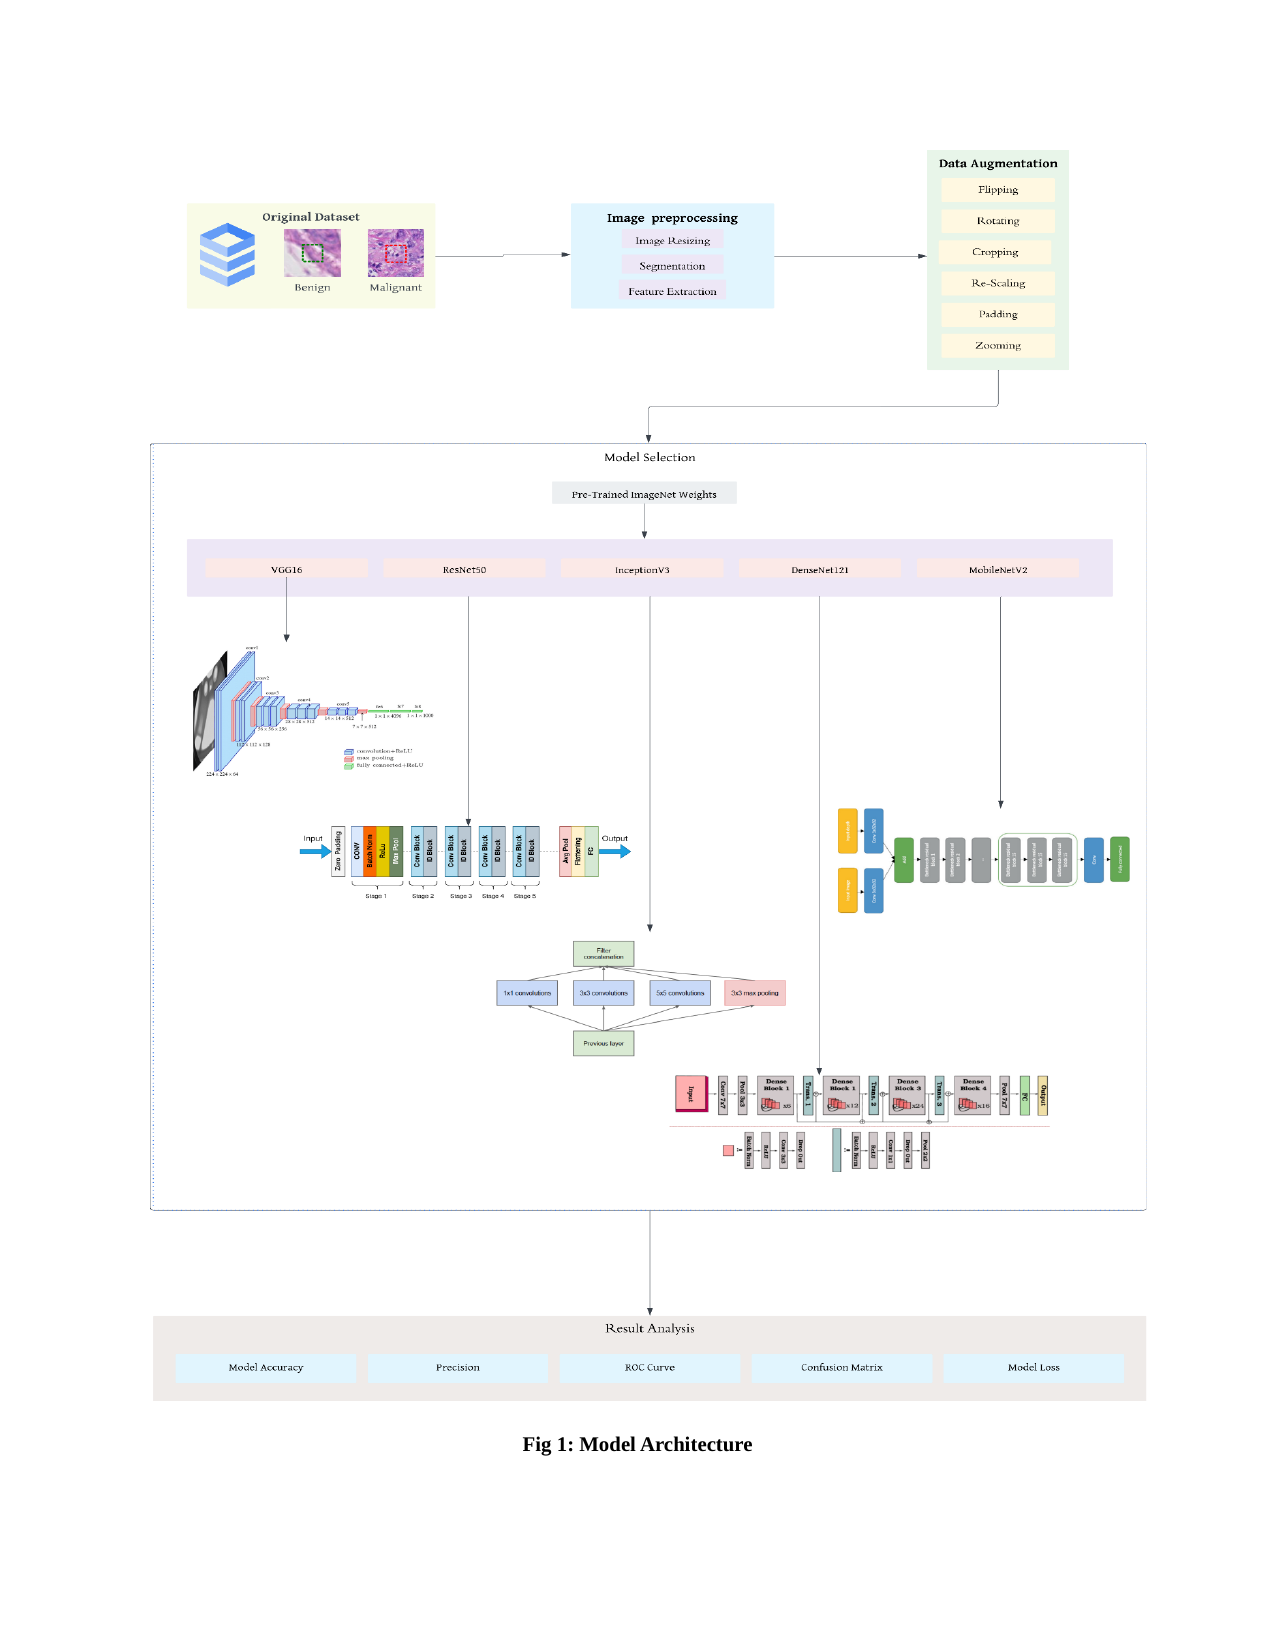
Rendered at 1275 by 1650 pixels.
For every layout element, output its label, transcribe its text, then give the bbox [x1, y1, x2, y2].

text Fig 1: Model Architecture [150, 1431, 1125, 1456]
picture [150, 150, 1147, 1401]
